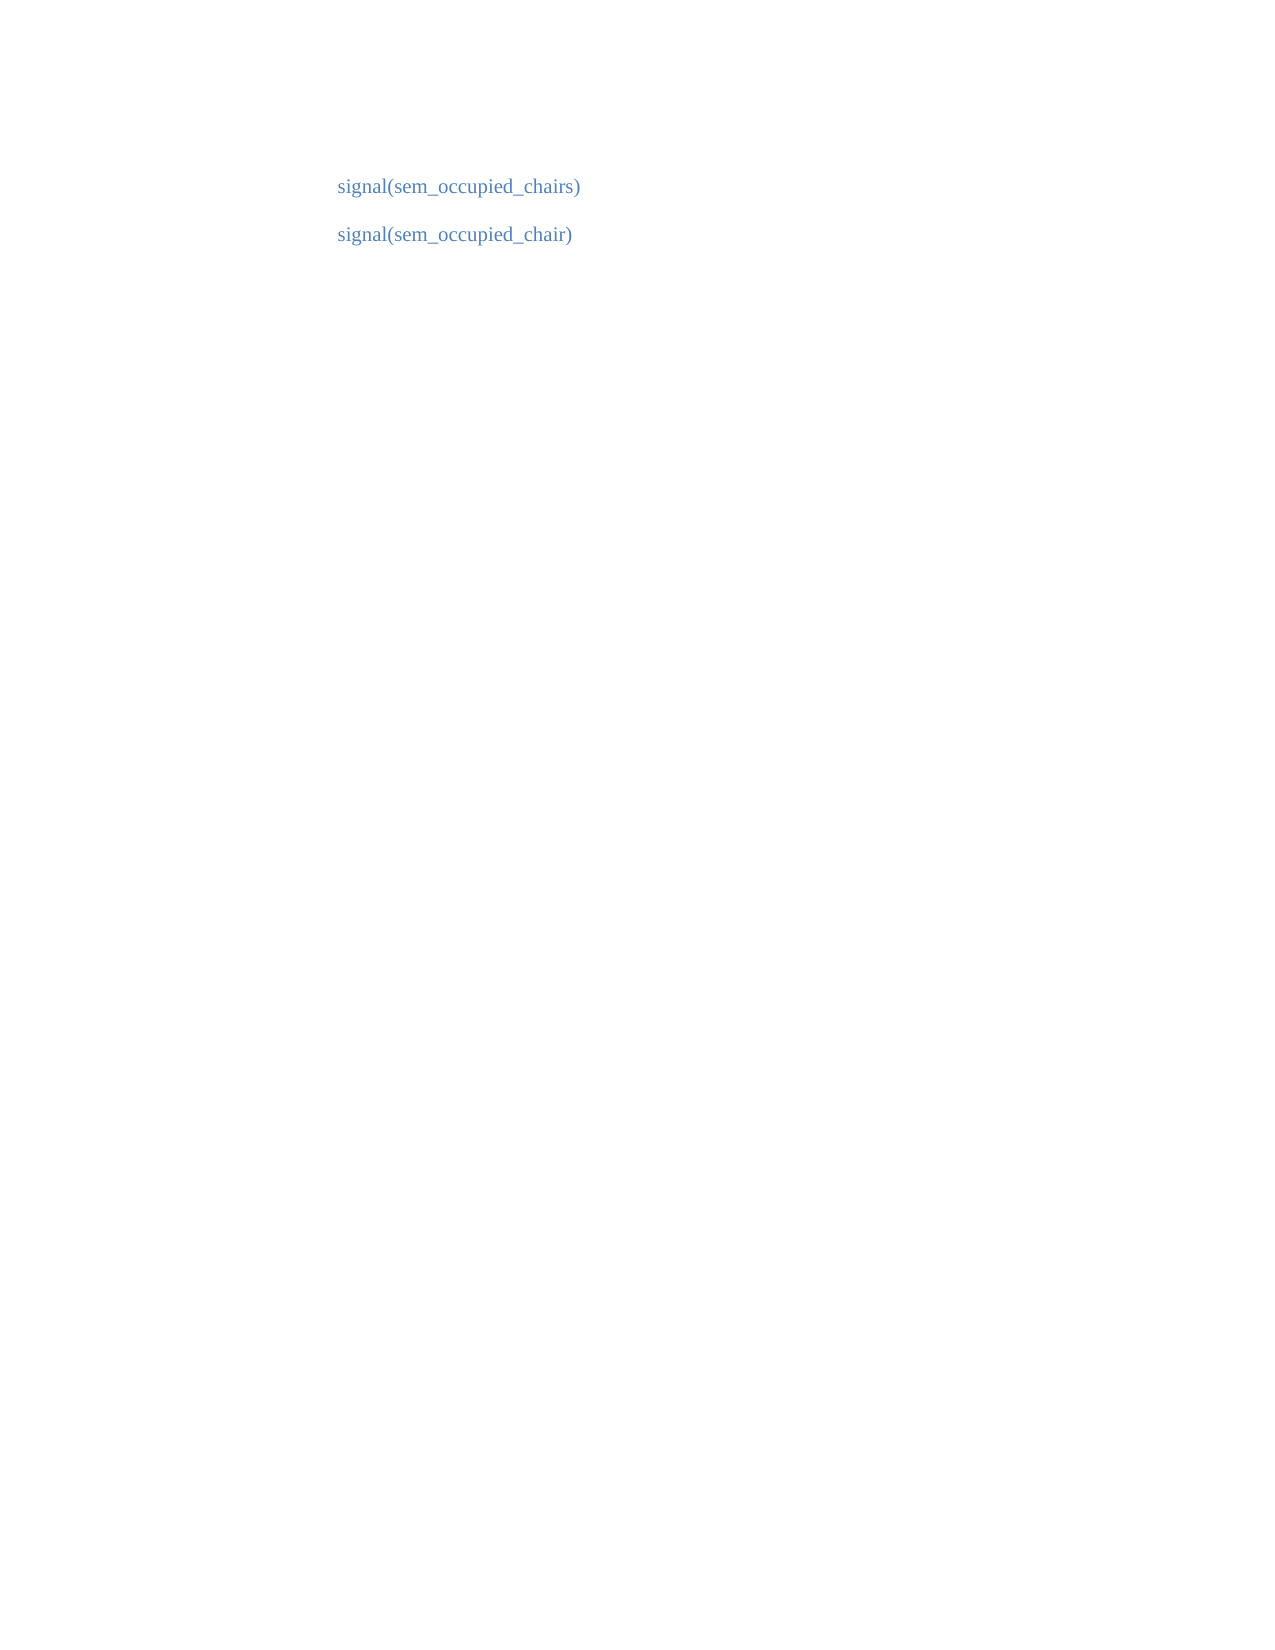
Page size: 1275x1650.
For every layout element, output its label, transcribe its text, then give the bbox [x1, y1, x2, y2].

list signal(sem_occupied_chairs) [262, 174, 1087, 198]
list signal(sem_occupied_chair) [262, 222, 1087, 246]
